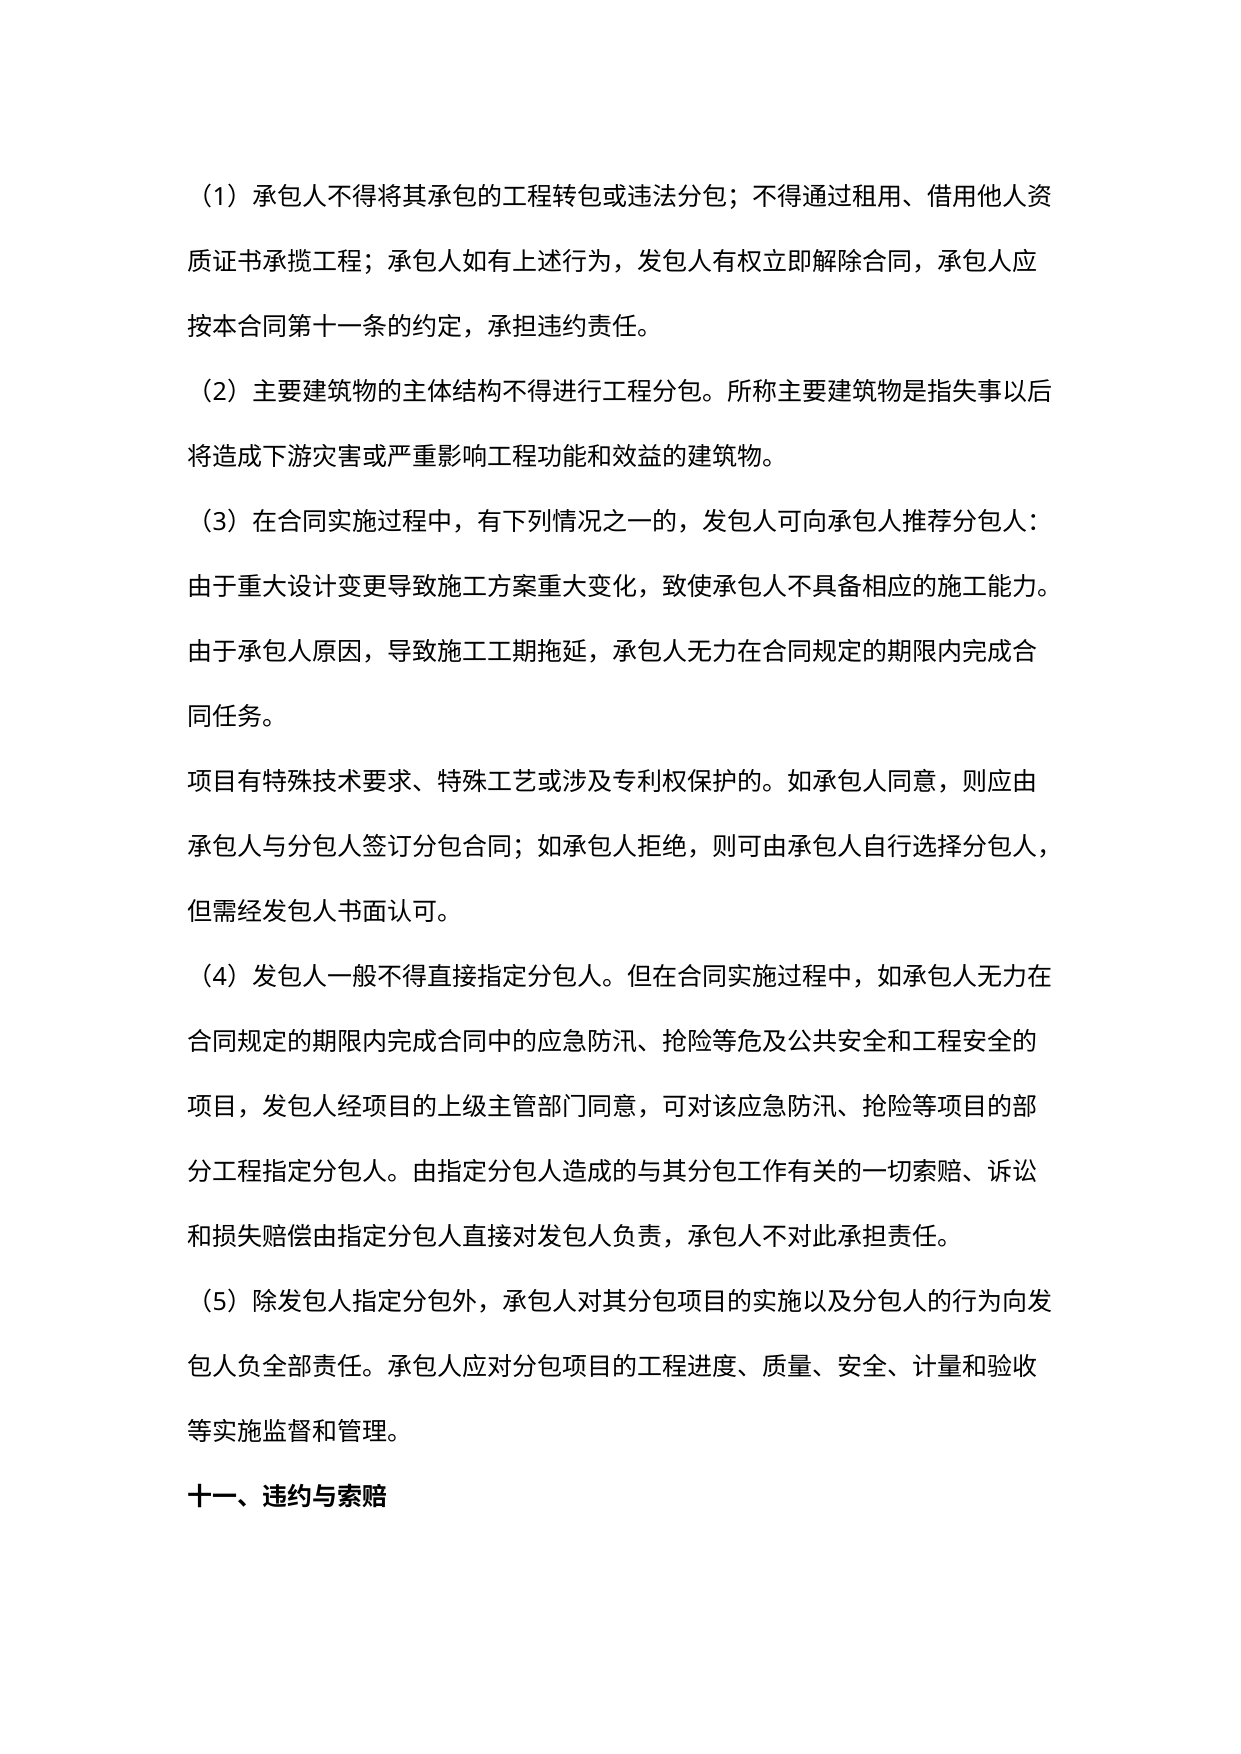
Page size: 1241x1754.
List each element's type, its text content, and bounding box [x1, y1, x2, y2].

text 由于重大设计变更导致施工方案重大变化，致使承包人不具备相应的施工能力。 [187, 552, 1053, 617]
text （4）发包人一般不得直接指定分包人。但在合同实施过程中，如承包人无力在合同规定的期限内完成合同中的应急防汛、抢险等危及公共安全和工程安全的项目，发包人经项目的上级主管部门同意，可对该应急防汛、抢险等项目的部分工程指定分包人。由指定分包人造成的与其分包工作有关的一切索赔、诉讼和损失赔偿由指定分包人直接对发包人负责，承包人不对此承担责任。 [187, 942, 1053, 1267]
text （2）主要建筑物的主体结构不得进行工程分包。所称主要建筑物是指失事以后将造成下游灾害或严重影响工程功能和效益的建筑物。 [187, 357, 1053, 487]
subtitle 十一、违约与索赔 [187, 1462, 1053, 1527]
text 由于承包人原因，导致施工工期拖延，承包人无力在合同规定的期限内完成合同任务。 [187, 617, 1053, 747]
text （5）除发包人指定分包外，承包人对其分包项目的实施以及分包人的行为向发包人负全部责任。承包人应对分包项目的工程进度、质量、安全、计量和验收等实施监督和管理。 [187, 1267, 1053, 1462]
text （3）在合同实施过程中，有下列情况之一的，发包人可向承包人推荐分包人： [187, 487, 1053, 552]
text 项目有特殊技术要求、特殊工艺或涉及专利权保护的。如承包人同意，则应由承包人与分包人签订分包合同；如承包人拒绝，则可由承包人自行选择分包人，但需经发包人书面认可。 [187, 747, 1053, 942]
text （1）承包人不得将其承包的工程转包或违法分包；不得通过租用、借用他人资质证书承揽工程；承包人如有上述行为，发包人有权立即解除合同，承包人应按本合同第十一条的约定，承担违约责任。 [187, 162, 1053, 357]
